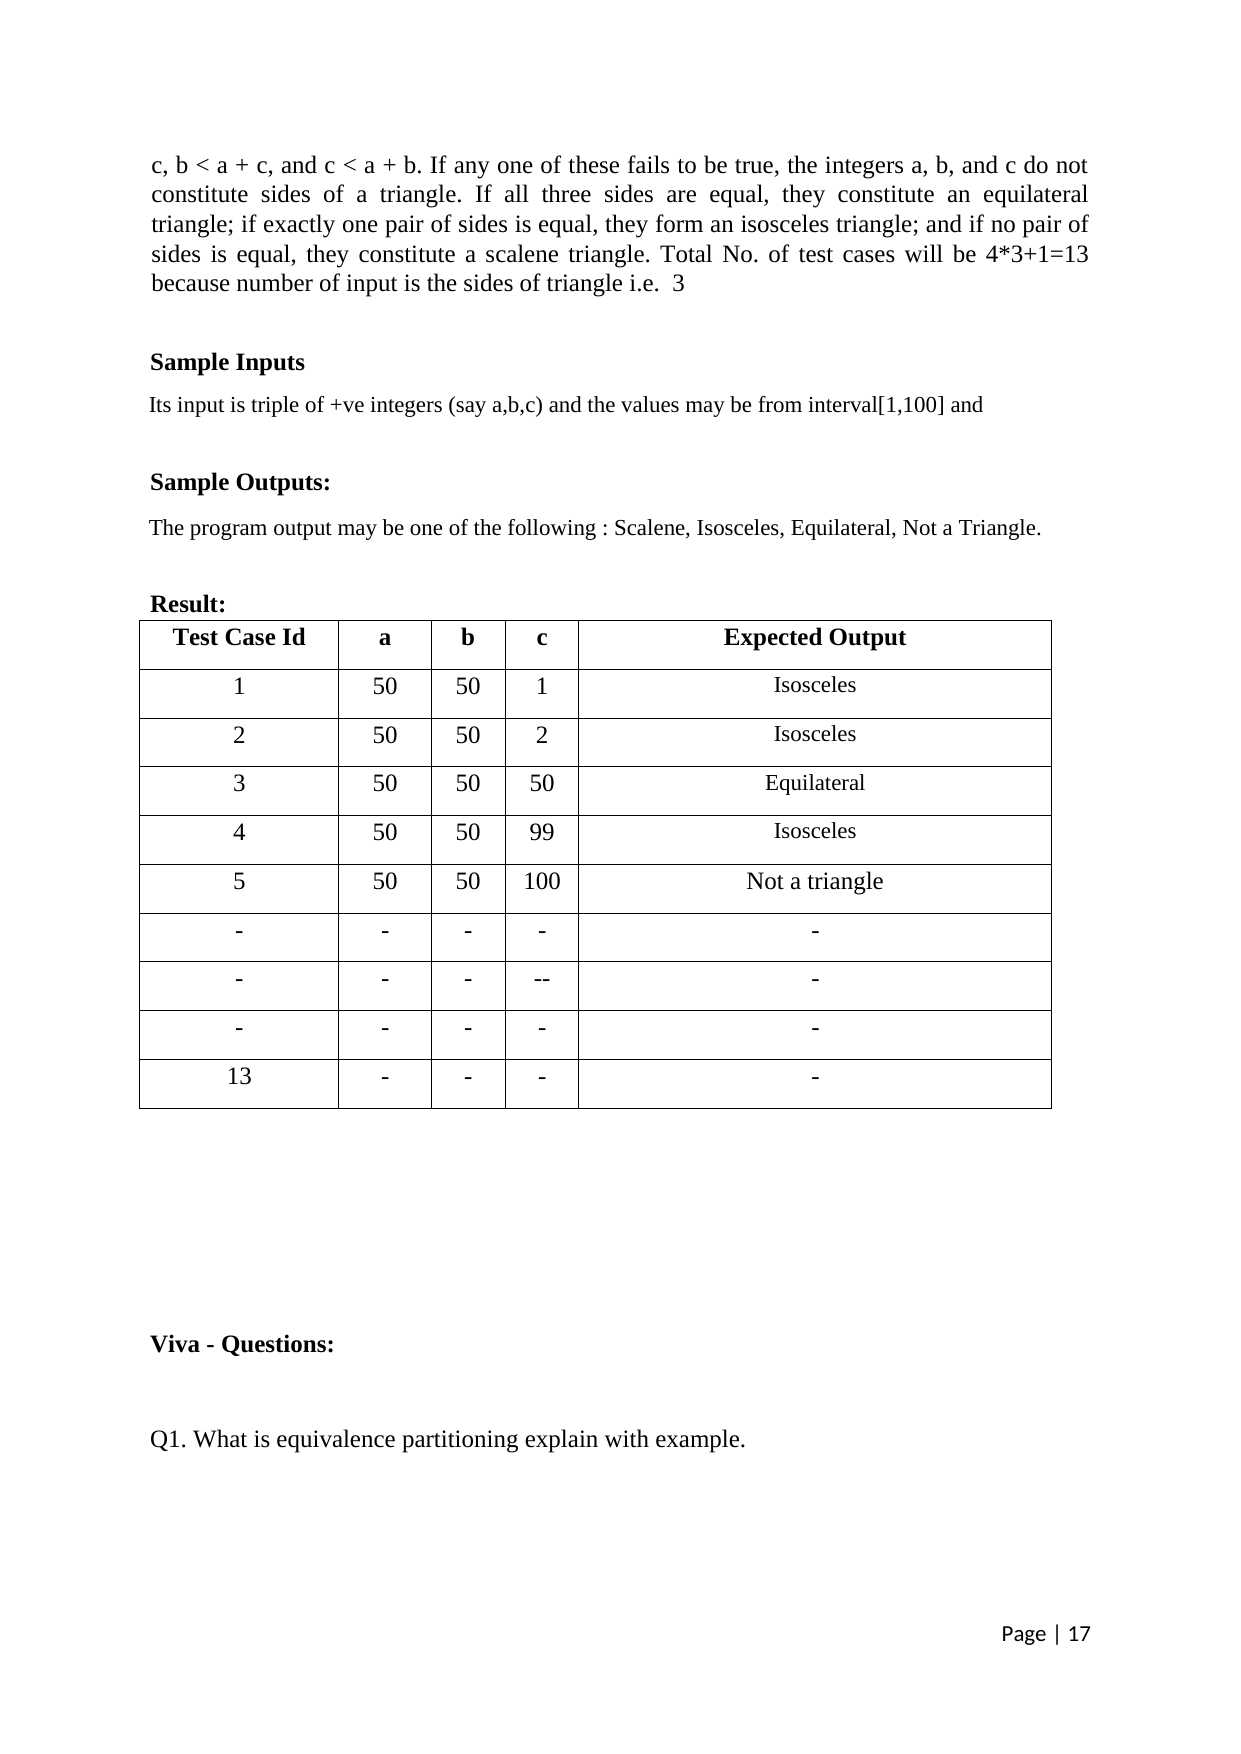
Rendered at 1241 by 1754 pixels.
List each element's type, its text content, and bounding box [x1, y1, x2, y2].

table_header a [339, 621, 431, 669]
text Sample Inputs [150, 347, 1093, 375]
table_header c [506, 621, 578, 669]
table_cell - [506, 914, 578, 961]
table_cell Isosceles [579, 719, 1051, 766]
table_cell Isosceles [579, 816, 1051, 864]
table_cell 99 [506, 816, 578, 864]
table_cell 50 [432, 865, 505, 912]
table_cell - [506, 1060, 578, 1107]
table_cell - [432, 1011, 505, 1059]
table_cell 50 [506, 767, 578, 815]
table_cell -- [506, 962, 578, 1010]
table_cell - [140, 962, 338, 1010]
table_cell - [432, 1060, 505, 1107]
table_cell 4 [140, 816, 338, 864]
table_cell - [506, 1011, 578, 1059]
text Sample Outputs: [150, 467, 1093, 496]
table_cell 13 [140, 1060, 338, 1107]
table_cell - [579, 914, 1051, 961]
table_cell Not a triangle [579, 865, 1051, 912]
table_header Test Case Id [140, 621, 338, 669]
table_cell - [339, 962, 431, 1010]
table_cell Isosceles [579, 670, 1051, 717]
table_cell - [140, 1011, 338, 1059]
table_cell 3 [140, 767, 338, 815]
table_cell - [579, 1011, 1051, 1059]
table_cell 1 [140, 670, 338, 717]
table_cell 50 [432, 719, 505, 766]
table_cell 50 [432, 670, 505, 717]
table_cell 100 [506, 865, 578, 912]
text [150, 150, 1091, 297]
table_cell 50 [339, 816, 431, 864]
table_header b [432, 621, 505, 669]
table_cell - [339, 1060, 431, 1107]
table_cell - [579, 962, 1051, 1010]
table_cell 2 [140, 719, 338, 766]
text Viva - Questions: [150, 1329, 1093, 1358]
table_cell 50 [339, 719, 431, 766]
table_header Expected Output [579, 621, 1051, 669]
table_cell - [432, 914, 505, 961]
table_cell Equilateral [579, 767, 1051, 815]
text The program output may be one of the following : Scalene, Isosceles, Equilateral, Not a Triangle. [148, 514, 1094, 540]
table_cell 5 [140, 865, 338, 912]
table_cell - [432, 962, 505, 1010]
table_cell - [579, 1060, 1051, 1107]
table_cell 2 [506, 719, 578, 766]
table_cell 50 [339, 865, 431, 912]
text Q1. What is equivalence partitioning explain with example. [150, 1424, 1091, 1453]
table_cell - [339, 1011, 431, 1059]
table_cell 50 [339, 670, 431, 717]
table_cell 50 [339, 767, 431, 815]
table_cell - [339, 914, 431, 961]
table_cell 50 [432, 816, 505, 864]
text Its input is triple of +ve integers (say a,b,c) and the values may be from interval[1,100] and [148, 391, 1094, 418]
table_cell 1 [506, 670, 578, 717]
table_cell 50 [432, 767, 505, 815]
text Result: [150, 589, 1093, 618]
table_cell - [140, 914, 338, 961]
